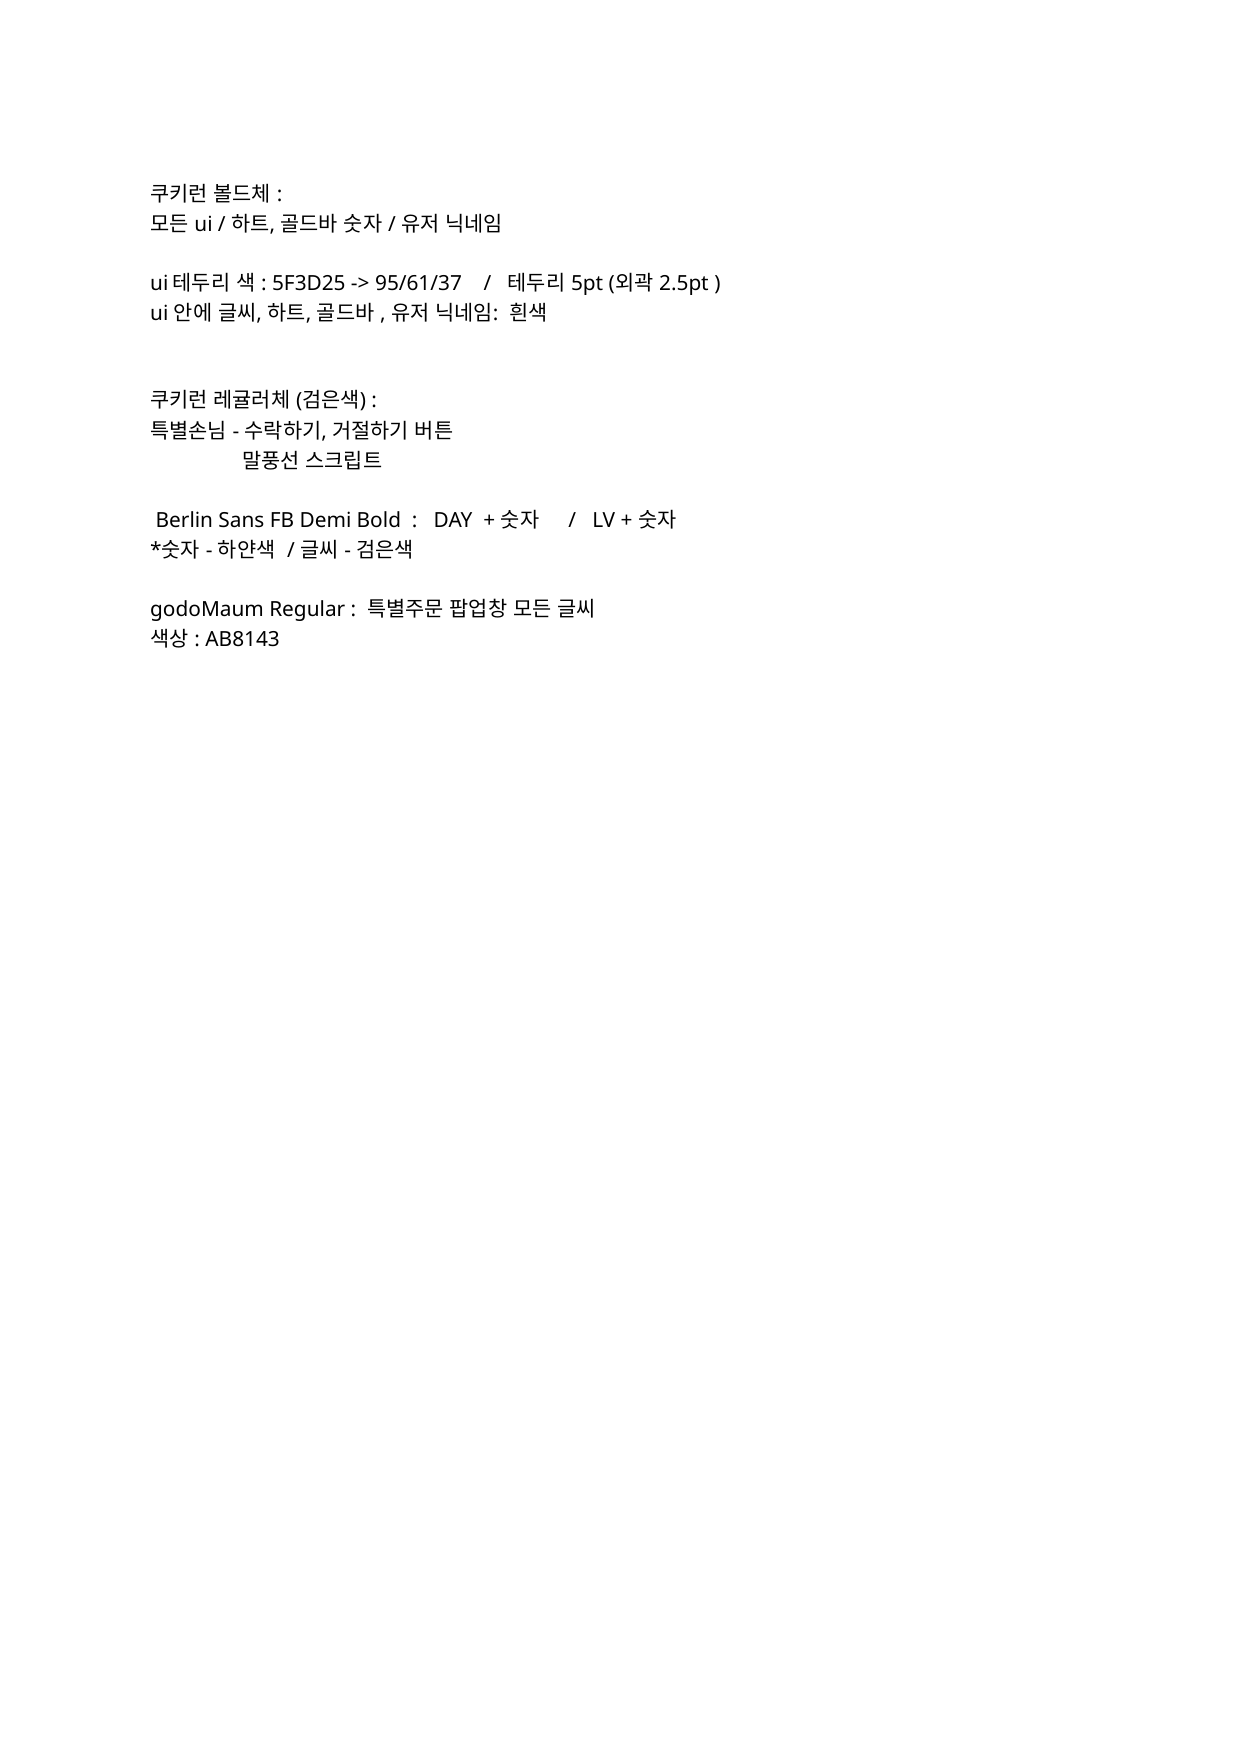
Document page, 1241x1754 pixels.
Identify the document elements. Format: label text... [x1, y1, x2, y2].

text ui테두리 색 : 5F3D25 -> 95/61/37 / 테두리 5pt (외곽 2.5pt ) [150, 266, 1090, 297]
text *숫자 - 하얀색 / 글씨 - 검은색 [150, 533, 1090, 564]
text 색상 : AB8143 [150, 622, 1090, 653]
text Berlin Sans FB Demi Bold : DAY + 숫자 / LV + 숫자 [150, 503, 1090, 533]
text 쿠키런 레귤러체 (검은색) : [150, 384, 1090, 414]
text 특별손님 - 수락하기, 거절하기 버튼 [150, 414, 1090, 444]
text godoMaum Regular : 특별주문 팝업창 모든 글씨 [150, 592, 1090, 622]
text 말풍선 스크립트 [150, 444, 1090, 474]
text 쿠키런 볼드체 : [150, 177, 1090, 207]
text 모든 ui / 하트, 골드바 숫자 / 유저 닉네임 [150, 207, 1090, 238]
text ui 안에 글씨, 하트, 골드바 , 유저 닉네임: 흰색 [150, 297, 1090, 327]
